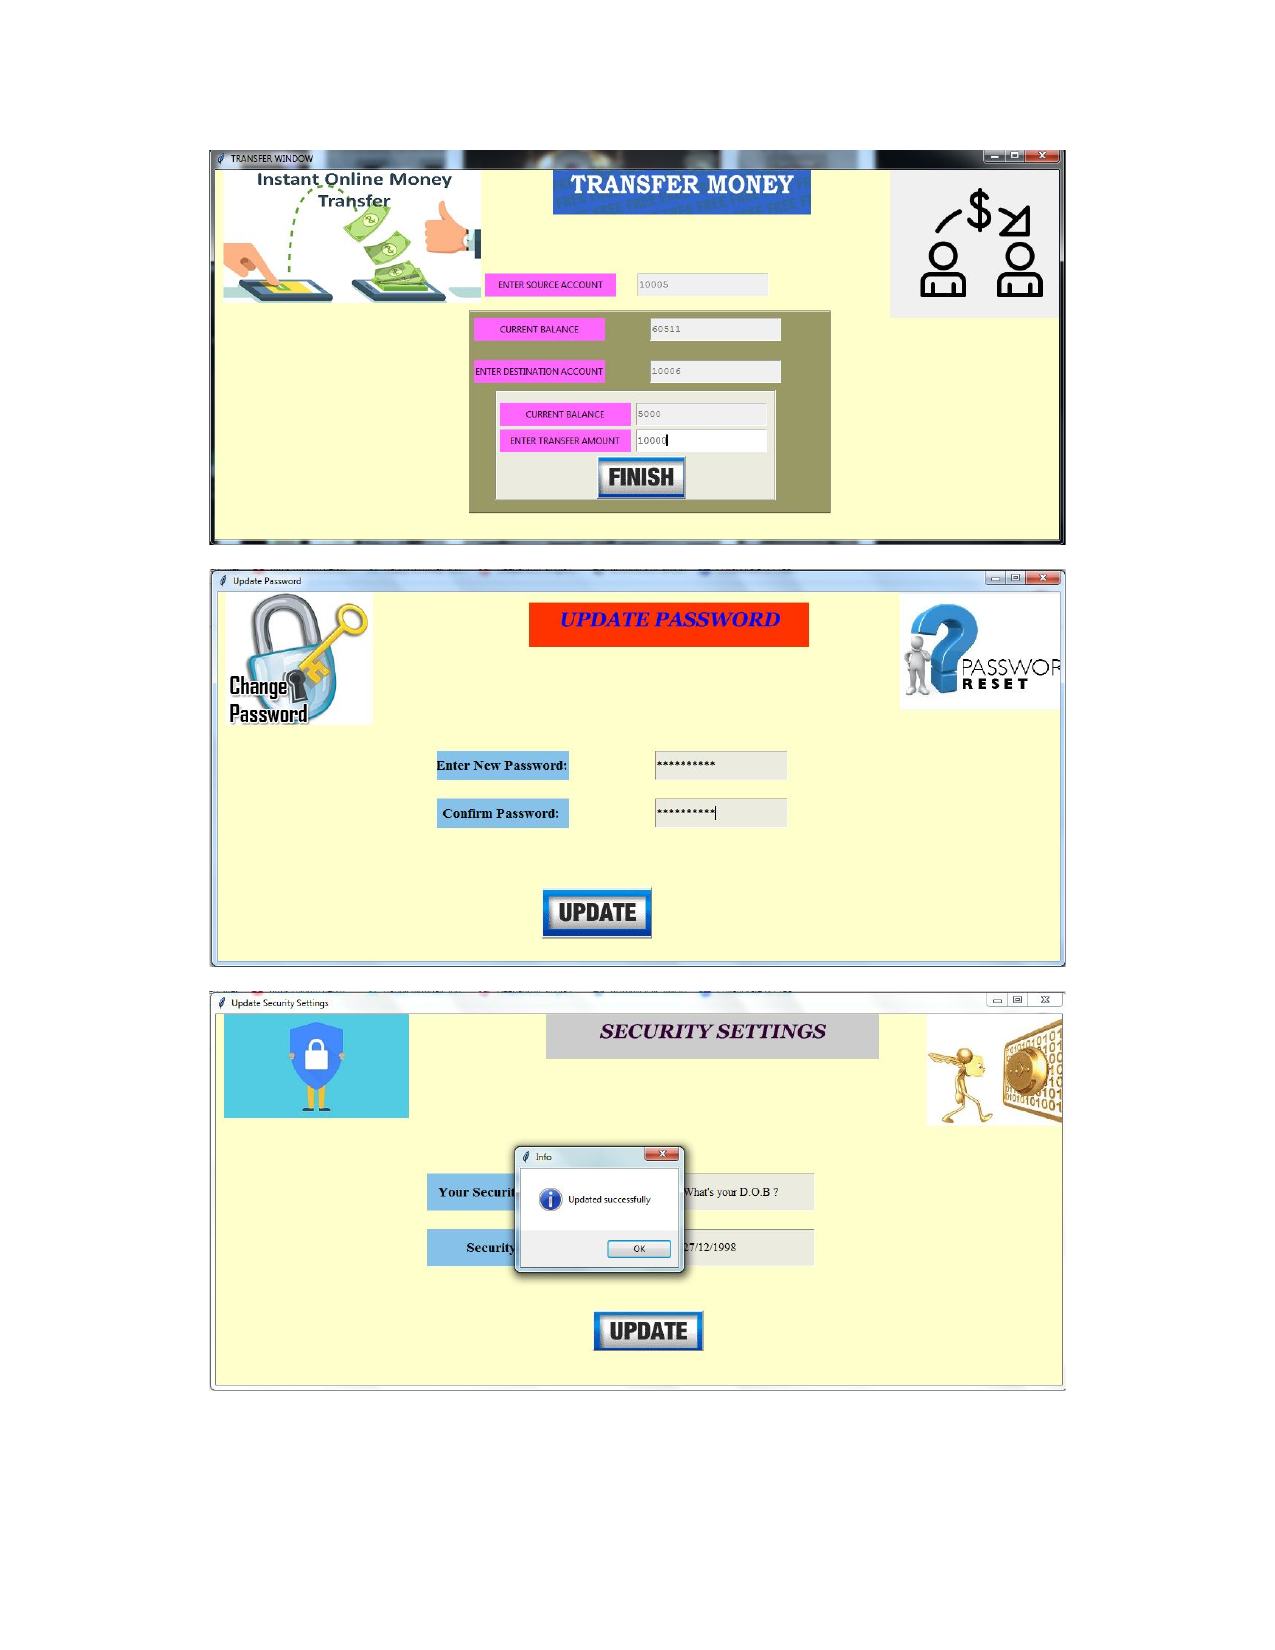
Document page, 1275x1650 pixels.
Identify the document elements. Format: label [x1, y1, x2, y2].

picture [209, 991, 1066, 1391]
picture [209, 150, 1066, 545]
picture [209, 569, 1066, 967]
